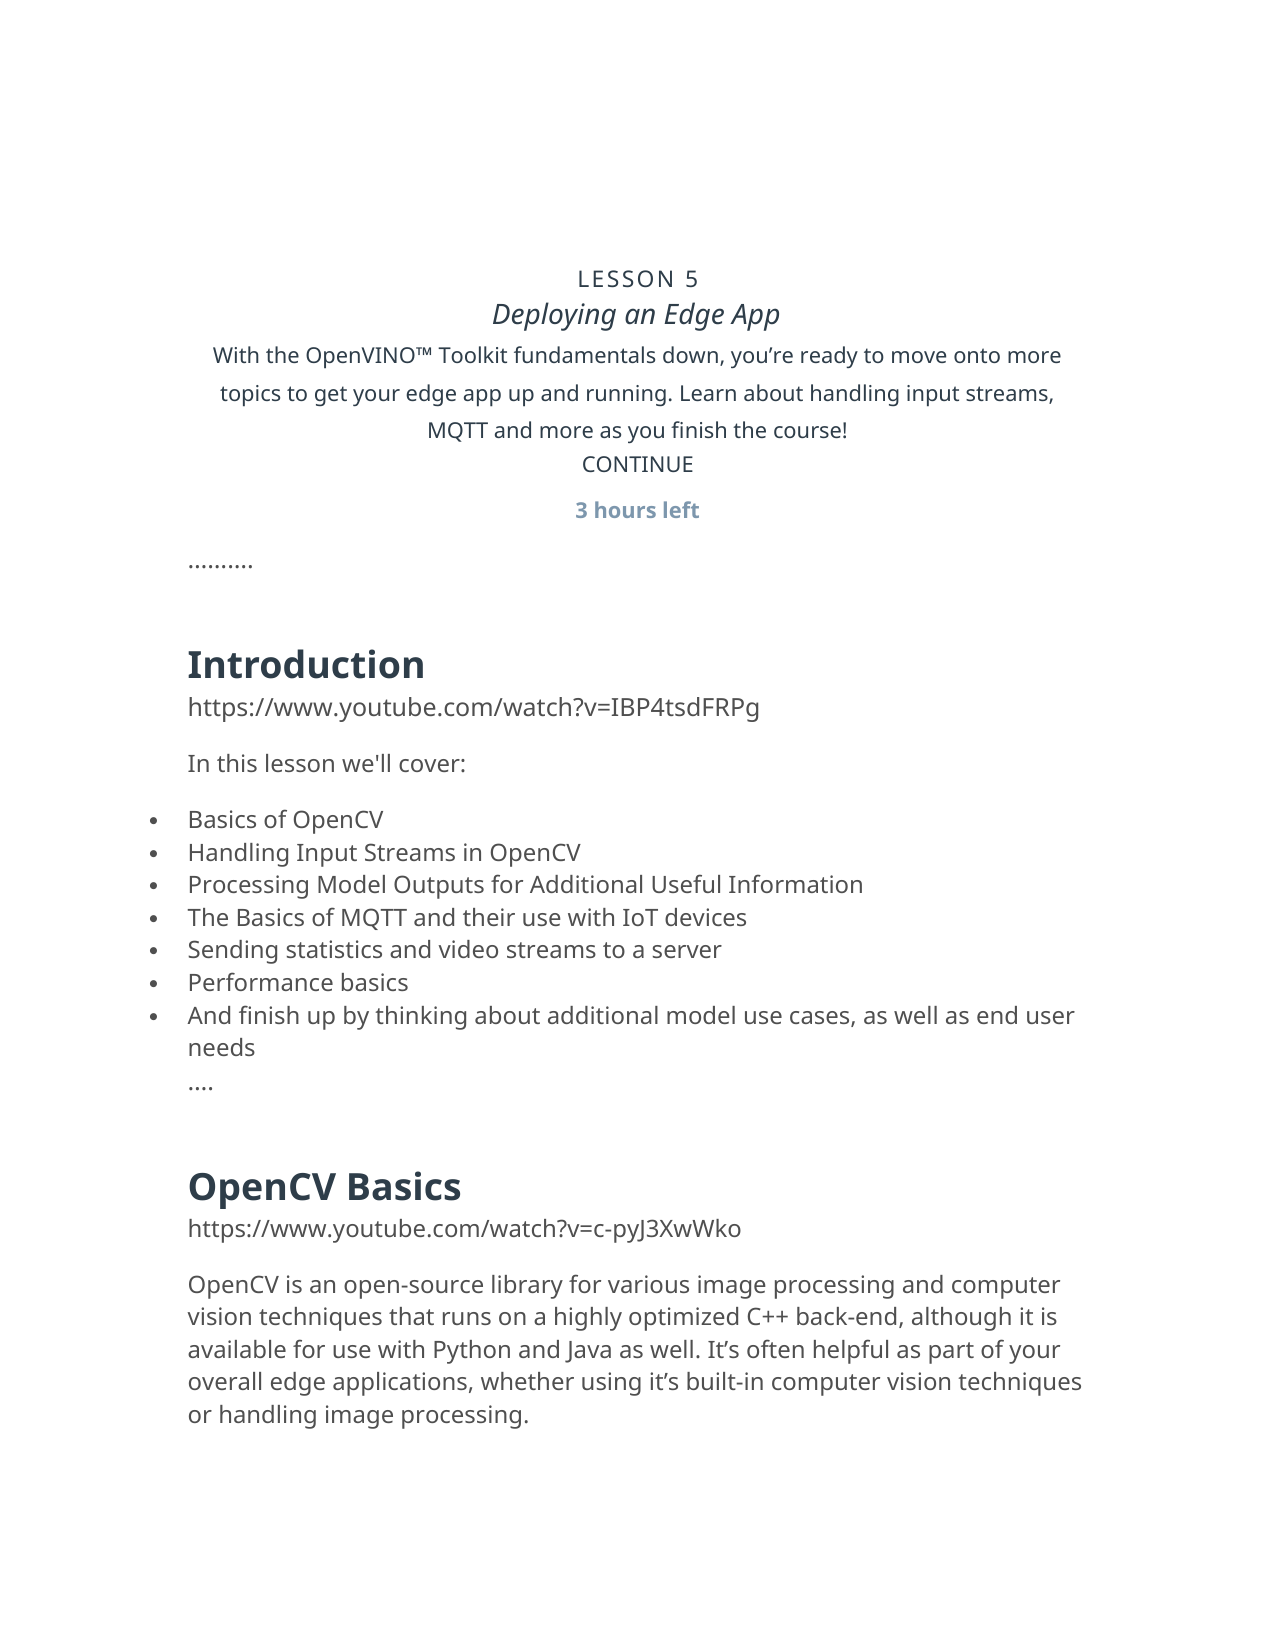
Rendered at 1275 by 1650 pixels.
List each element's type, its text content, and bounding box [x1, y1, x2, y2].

text In this lesson we'll cover: [187, 747, 1087, 779]
list Performance basics [150, 966, 1087, 998]
text ………. [187, 542, 1087, 576]
subtitle OpenCV Basics [187, 1160, 1087, 1211]
list Sending statistics and video streams to a server [150, 933, 1087, 966]
list Handling Input Streams in OpenCV [150, 836, 1087, 868]
list The Basics of MQTT and their use with IoT devices [150, 901, 1087, 933]
text OpenCV is an open-source library for various image processing and computer vision techniques that runs on a highly optimized C++ back-end, although it is available for use with Python and Java as well. It’s often helpful as part of your overall edge applications, whether using it’s built-in computer vision techniques or handling image processing. [187, 1267, 1087, 1430]
subtitle LESSON 5 [187, 261, 1087, 294]
list And finish up by thinking about additional model use cases, as well as end user needs [150, 998, 1087, 1064]
text https://www.youtube.com/watch?v=c-pyJ3XwWko [187, 1211, 1087, 1244]
text https://www.youtube.com/watch?v=IBP4tsdFRPg [187, 689, 1087, 723]
list Processing Model Outputs for Additional Useful Information [150, 868, 1087, 901]
subtitle Introduction [187, 638, 1087, 689]
list Basics of OpenCV [150, 803, 1087, 836]
text …. [187, 1064, 1087, 1098]
text 3 hours left [187, 495, 1087, 525]
text CONTINUE [187, 445, 1087, 479]
text With the OpenVINO™ Toolkit fundamentals down, you’re ready to move onto more topics to get your edge app up and running. Learn about handling input streams, MQTT and more as you finish the course! [187, 333, 1087, 445]
subtitle Deploying an Edge App [187, 294, 1087, 333]
